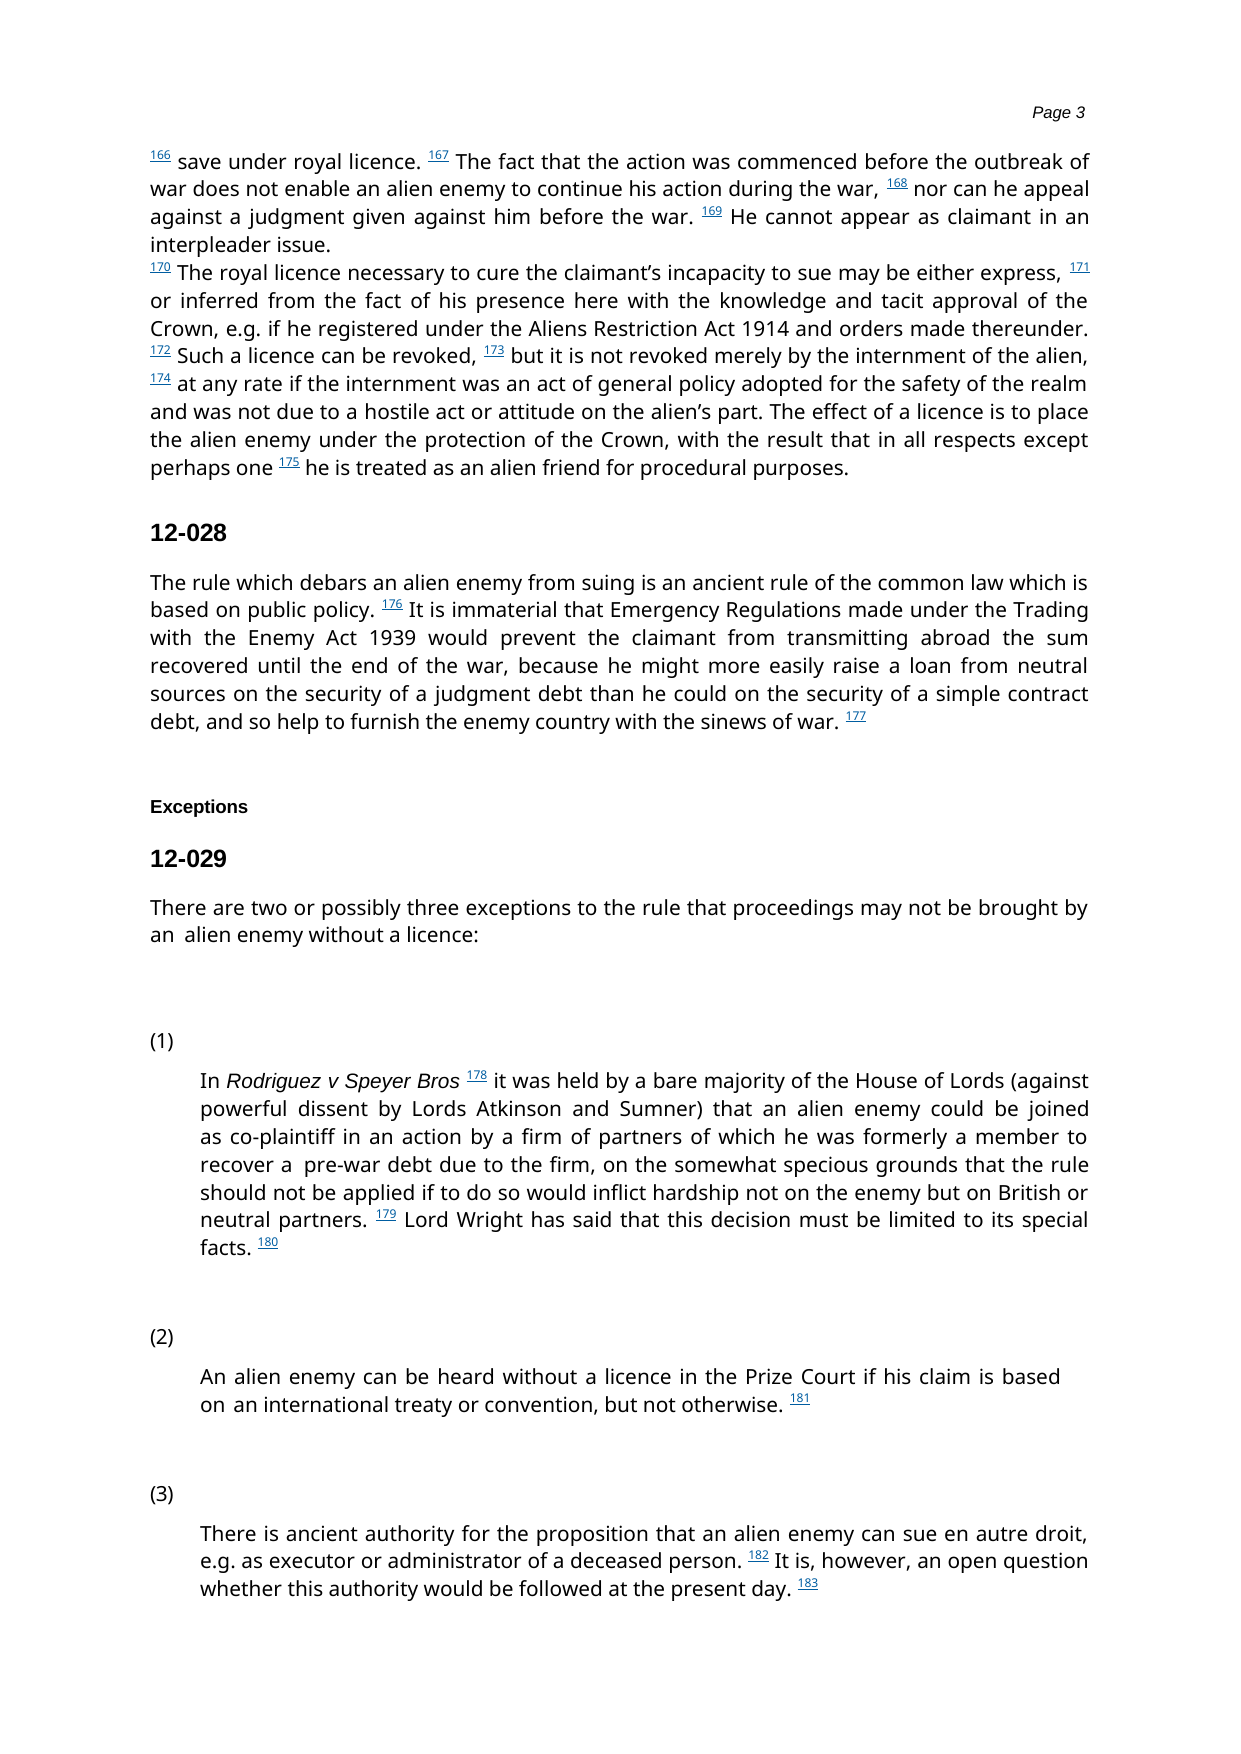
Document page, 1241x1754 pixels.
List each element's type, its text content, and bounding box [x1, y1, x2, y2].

text 170 The royal licence necessary to cure the claimant’s incapacity to sue may be either express, 171 or inferred from the fact of his presence here with the knowledge and tacit approval of the Crown, e.g. if he registered under the Aliens Restriction Act 1914 and orders made thereunder. 172 Such a licence can be revoked, 173 but it is not revoked merely by the internment of the alien, 174 at any rate if the internment was an act of general policy adopted for the safety of the realm and was not due to a hostile act or attitude on the alien’s part. The effect of a licence is to place the alien enemy under the protection of the Crown, with the result that in all respects except perhaps one 175 he is treated as an alien friend for procedural purposes. [150, 258, 1090, 482]
subtitle 12-029 [150, 843, 1093, 872]
text There is ancient authority for the proposition that an alien enemy can sue en autre droit, e.g. as executor or administrator of a deceased person. 182 It is, however, an open question whether this authority would be followed at the present day. 183 [200, 1519, 1090, 1603]
text (1) [150, 1026, 1093, 1055]
text 166 save under royal licence. 167 The fact that the action was commenced before the outbreak of war does not enable an alien enemy to continue his action during the war, 168 nor can he appeal against a judgment given against him before the war. 169 He cannot appear as claimant in an interpleader issue. [150, 147, 1090, 258]
text There are two or possibly three exceptions to the rule that proceedings may not be brought by an alien enemy without a licence: [150, 893, 1090, 949]
text In Rodriguez v Speyer Bros 178 it was held by a bare majority of the House of Lords (against powerful dissent by Lords Atkinson and Sumner) that an alien enemy could be joined as co-plaintiff in an action by a firm of partners of which he was formerly a member to recover a pre-war debt due to the firm, on the somewhat specious grounds that the rule should not be applied if to do so would inflict hardship not on the enemy but on British or neutral partners. 179 Lord Wright has said that this decision must be limited to its special facts. 180 [200, 1067, 1090, 1262]
text Exceptions [150, 796, 1093, 818]
text An alien enemy can be heard without a licence in the Prize Court if his claim is based on an international treaty or convention, but not otherwise. 181 [200, 1363, 1093, 1418]
text The rule which debars an alien enemy from suing is an ancient rule of the common law which is based on public policy. 176 It is immaterial that Emergency Regulations made under the Trading with the Enemy Act 1939 would prevent the claimant from transmitting abroad the sum recovered until the end of the war, because he might more easily raise a loan from neutral sources on the security of a judgment debt than he could on the security of a simple contract debt, and so help to furnish the enemy country with the sinews of war. 177 [150, 568, 1090, 735]
text (3) [150, 1479, 1093, 1507]
text (2) [150, 1322, 1093, 1351]
subtitle 12-028 [150, 518, 1093, 547]
